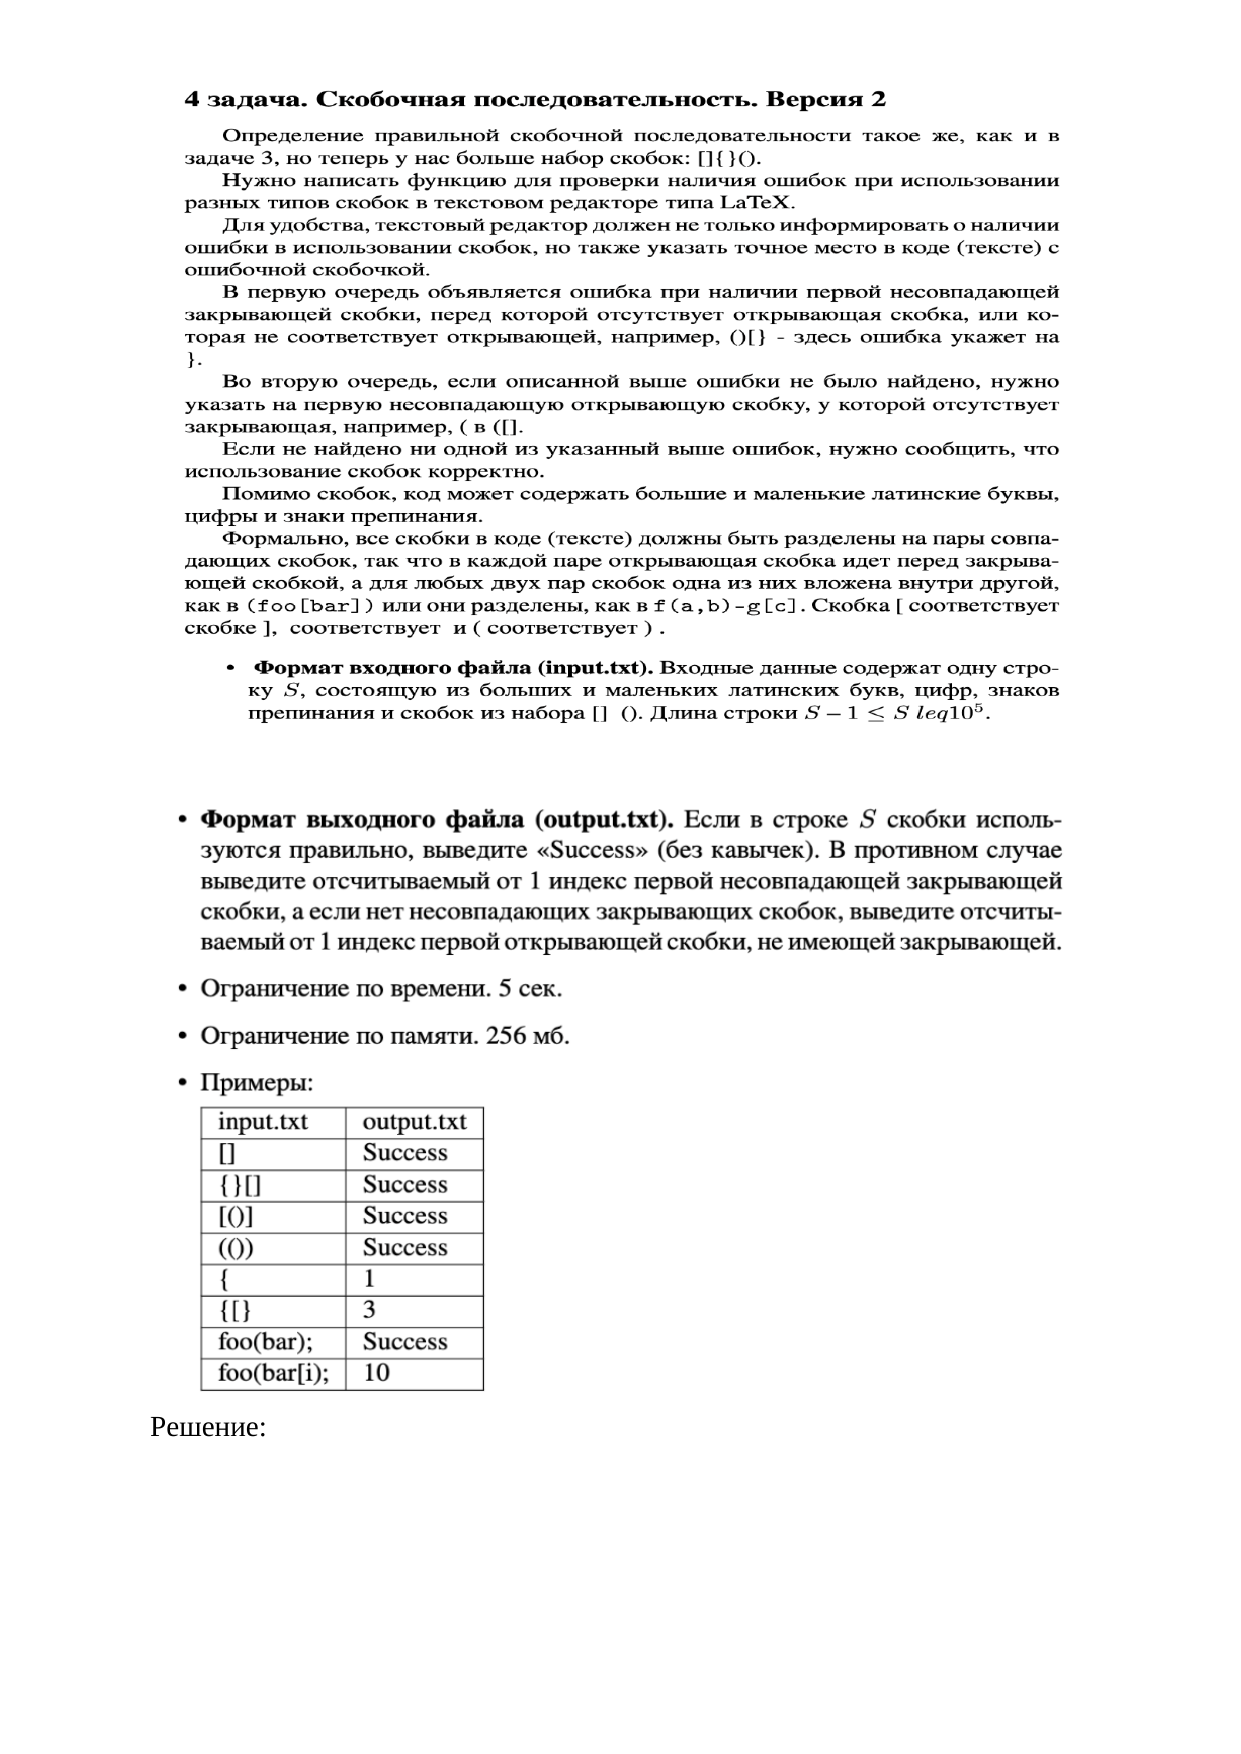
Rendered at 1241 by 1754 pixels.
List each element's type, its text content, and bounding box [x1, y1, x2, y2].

text Решение: [150, 1409, 1090, 1443]
picture [150, 75, 1091, 736]
picture [150, 778, 1091, 1405]
